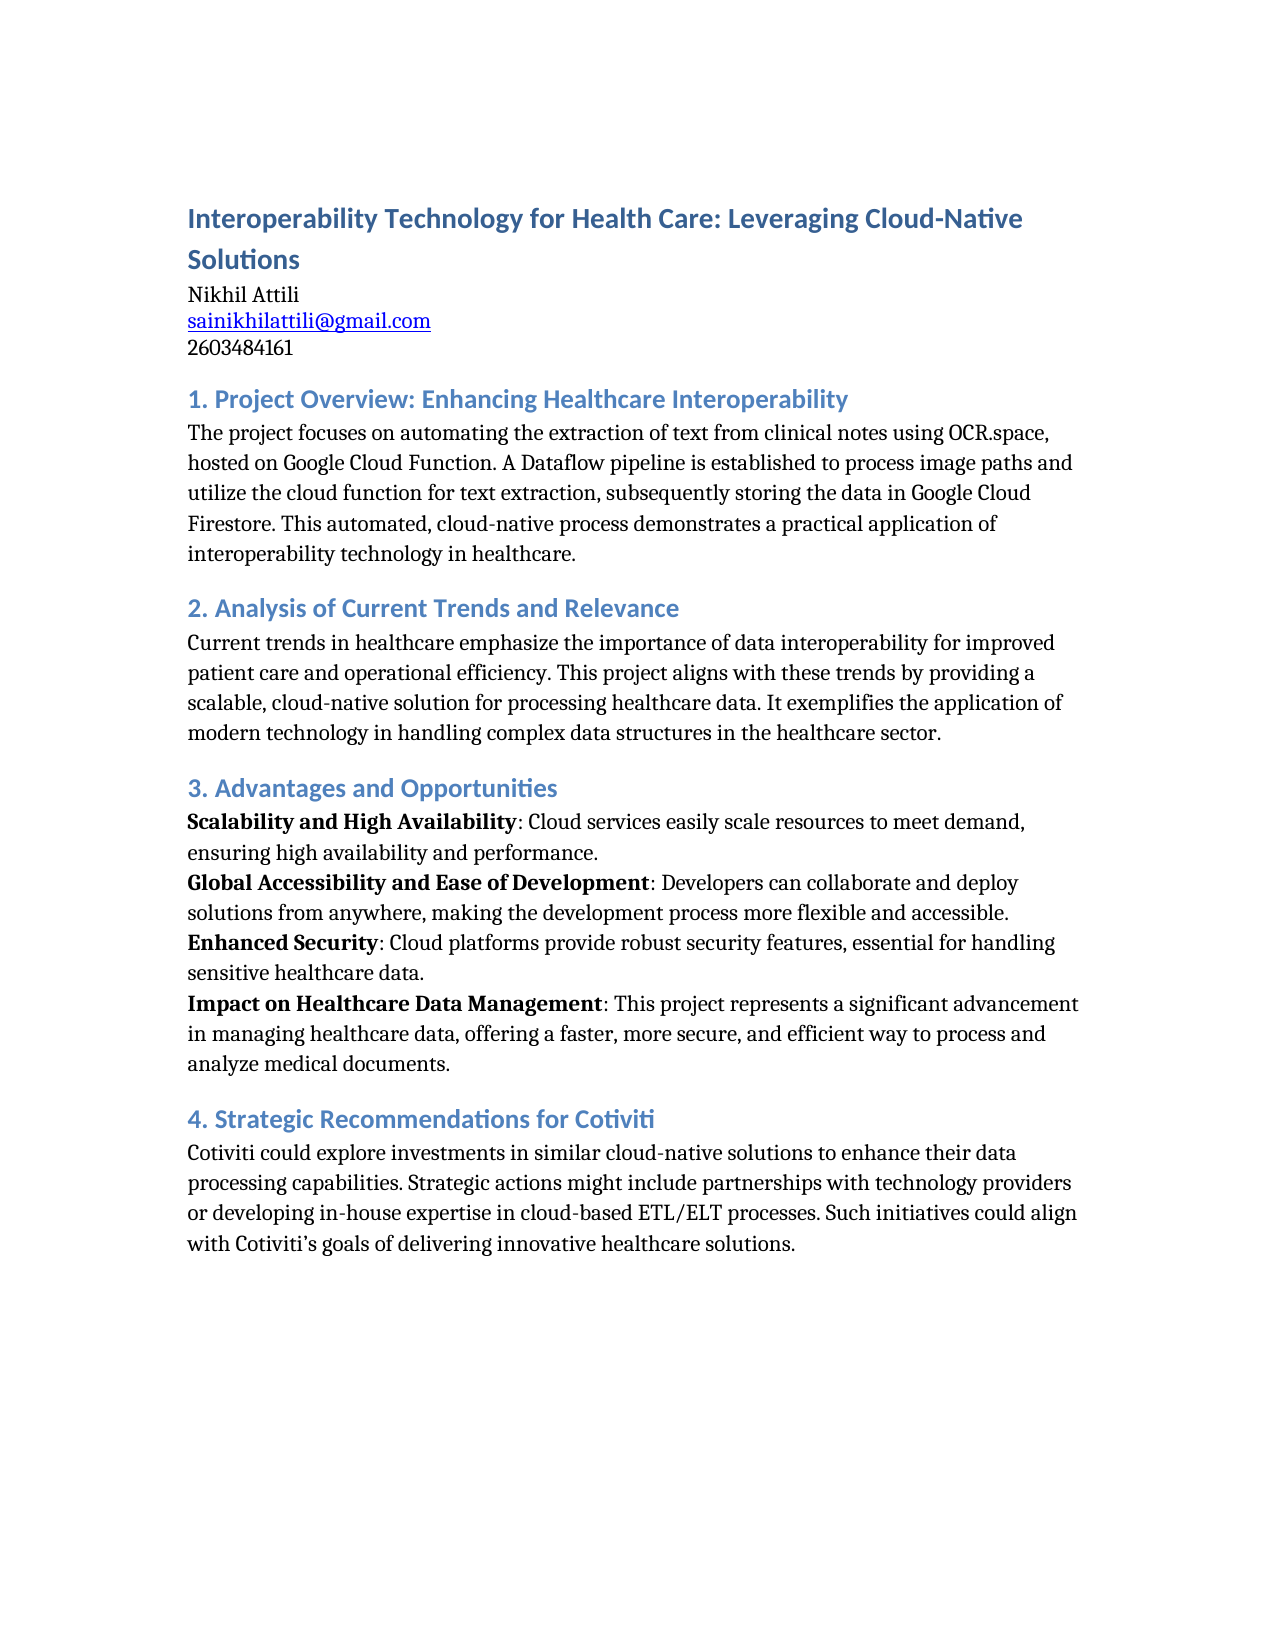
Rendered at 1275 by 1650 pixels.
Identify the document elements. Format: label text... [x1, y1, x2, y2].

text Impact on Healthcare Data Management: This project represents a significant advancement in managing healthcare data, offering a faster, more secure, and efficient way to process and analyze medical documents. [187, 990, 1087, 1077]
subtitle 4. Strategic Recommendations for Cotiviti [187, 1102, 1087, 1135]
text Nikhil Attili [187, 282, 1087, 308]
text Enhanced Security: Cloud platforms provide robust security features, essential for handling sensitive healthcare data. [187, 930, 1087, 986]
text Scalability and High Availability: Cloud services easily scale resources to meet demand, ensuring high availability and performance. [187, 809, 1087, 866]
text Cotiviti could explore investments in similar cloud-native solutions to enhance their data processing capabilities. Strategic actions might include partnerships with technology providers or developing in-house expertise in cloud-based ETL/ELT processes. Such initiatives could align with Cotiviti’s goals of delivering innovative healthcare solutions. [187, 1140, 1087, 1257]
text Current trends in healthcare emphasize the importance of data interoperability for improved patient care and operational efficiency. This project aligns with these trends by providing a scalable, cloud-native solution for processing healthcare data. It exemplifies the application of modern technology in handling complex data structures in the healthcare sector. [187, 629, 1087, 746]
subtitle 3. Advantages and Opportunities [187, 771, 1087, 804]
subtitle 2. Analysis of Current Trends and Relevance [187, 592, 1087, 624]
text Global Accessibility and Ease of Development: Developers can collaborate and deploy solutions from anywhere, making the development process more flexible and accessible. [187, 869, 1087, 926]
text 2603484161 [187, 334, 1087, 361]
subtitle 1. Project Overview: Enhancing Healthcare Interoperability [187, 382, 1087, 415]
subtitle Interoperability Technology for Health Care: Leveraging Cloud-Native Solutions [187, 200, 1087, 277]
text sainikhilattili@gmail.com [187, 308, 1087, 334]
text The project focuses on automating the extraction of text from clinical notes using OCR.space, hosted on Google Cloud Function. A Dataflow pipeline is established to process image paths and utilize the cloud function for text extraction, subsequently storing the data in Google Cloud Firestore. This automated, cloud-native process demonstrates a practical application of interoperability technology in healthcare. [187, 420, 1087, 567]
